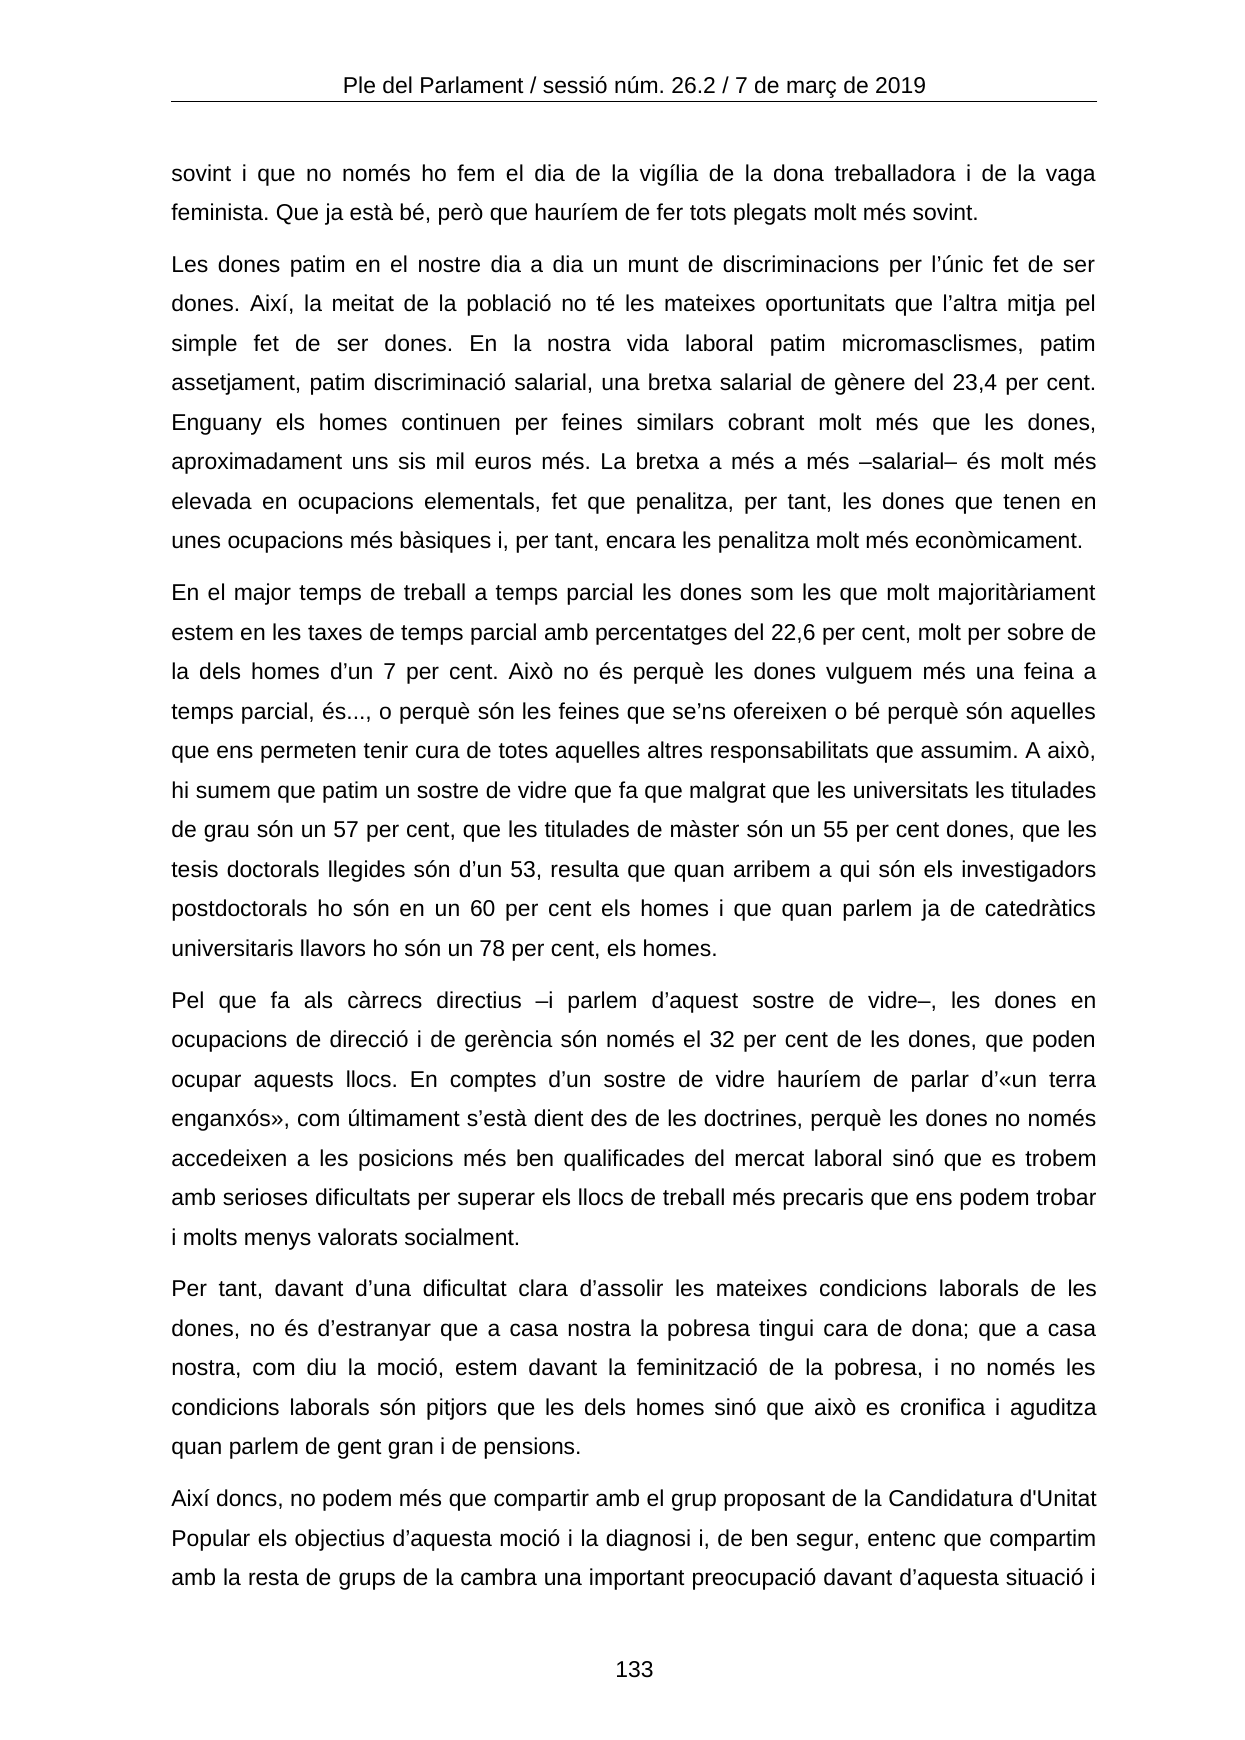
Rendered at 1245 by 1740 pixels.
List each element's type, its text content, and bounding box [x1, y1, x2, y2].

text Les dones patim en el nostre dia a dia un munt de discriminacions per l’únic fet de ser dones. Així, la meitat de la població no té les mateixes oportunitats que l’altra mitja pel simple fet de ser dones. En la nostra vida laboral patim micromasclismes, patim assetjament, patim discriminació salarial, una bretxa salarial de gènere del 23,4 per cent. Enguany els homes continuen per feines similars cobrant molt més que les dones, aproximadament uns sis mil euros més. La bretxa a més a més –salarial– és molt més elevada en ocupacions elementals, fet que penalitza, per tant, les dones que tenen en unes ocupacions més bàsiques i, per tant, encara les penalitza molt més econòmicament. [171, 251, 1097, 554]
text Pel que fa als càrrecs directius –i parlem d’aquest sostre de vidre–, les dones en ocupacions de direcció i de gerència són només el 32 per cent de les dones, que poden ocupar aquests llocs. En comptes d’un sostre de vidre hauríem de parlar d’«un terra enganxós», com últimament s’està dient des de les doctrines, perquè les dones no només accedeixen a les posicions més ben qualificades del mercat laboral sinó que es trobem amb serioses dificultats per superar els llocs de treball més precaris que ens podem trobar i molts menys valorats socialment. [171, 987, 1097, 1250]
text En el major temps de treball a temps parcial les dones som les que molt majoritàriament estem en les taxes de temps parcial amb percentatges del 22,6 per cent, molt per sobre de la dels homes d’un 7 per cent. Això no és perquè les dones vulguem més una feina a temps parcial, és..., o perquè són les feines que se’ns ofereixen o bé perquè són aquelles que ens permeten tenir cura de totes aquelles altres responsabilitats que assumim. A això, hi sumem que patim un sostre de vidre que fa que malgrat que les universitats les titulades de grau són un 57 per cent, que les titulades de màster són un 55 per cent dones, que les tesis doctorals llegides són d’un 53, resulta que quan arribem a qui són els investigadors postdoctorals ho són en un 60 per cent els homes i que quan parlem ja de catedràtics universitaris llavors ho són un 78 per cent, els homes. [171, 579, 1097, 961]
text Per tant, davant d’una dificultat clara d’assolir les mateixes condicions laborals de les dones, no és d’estranyar que a casa nostra la pobresa tingui cara de dona; que a casa nostra, com diu la moció, estem davant la feminització de la pobresa, i no només les condicions laborals són pitjors que les dels homes sinó que això es cronifica i aguditza quan parlem de gent gran i de pensions. [171, 1275, 1097, 1460]
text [171, 1485, 1097, 1591]
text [171, 159, 1097, 225]
